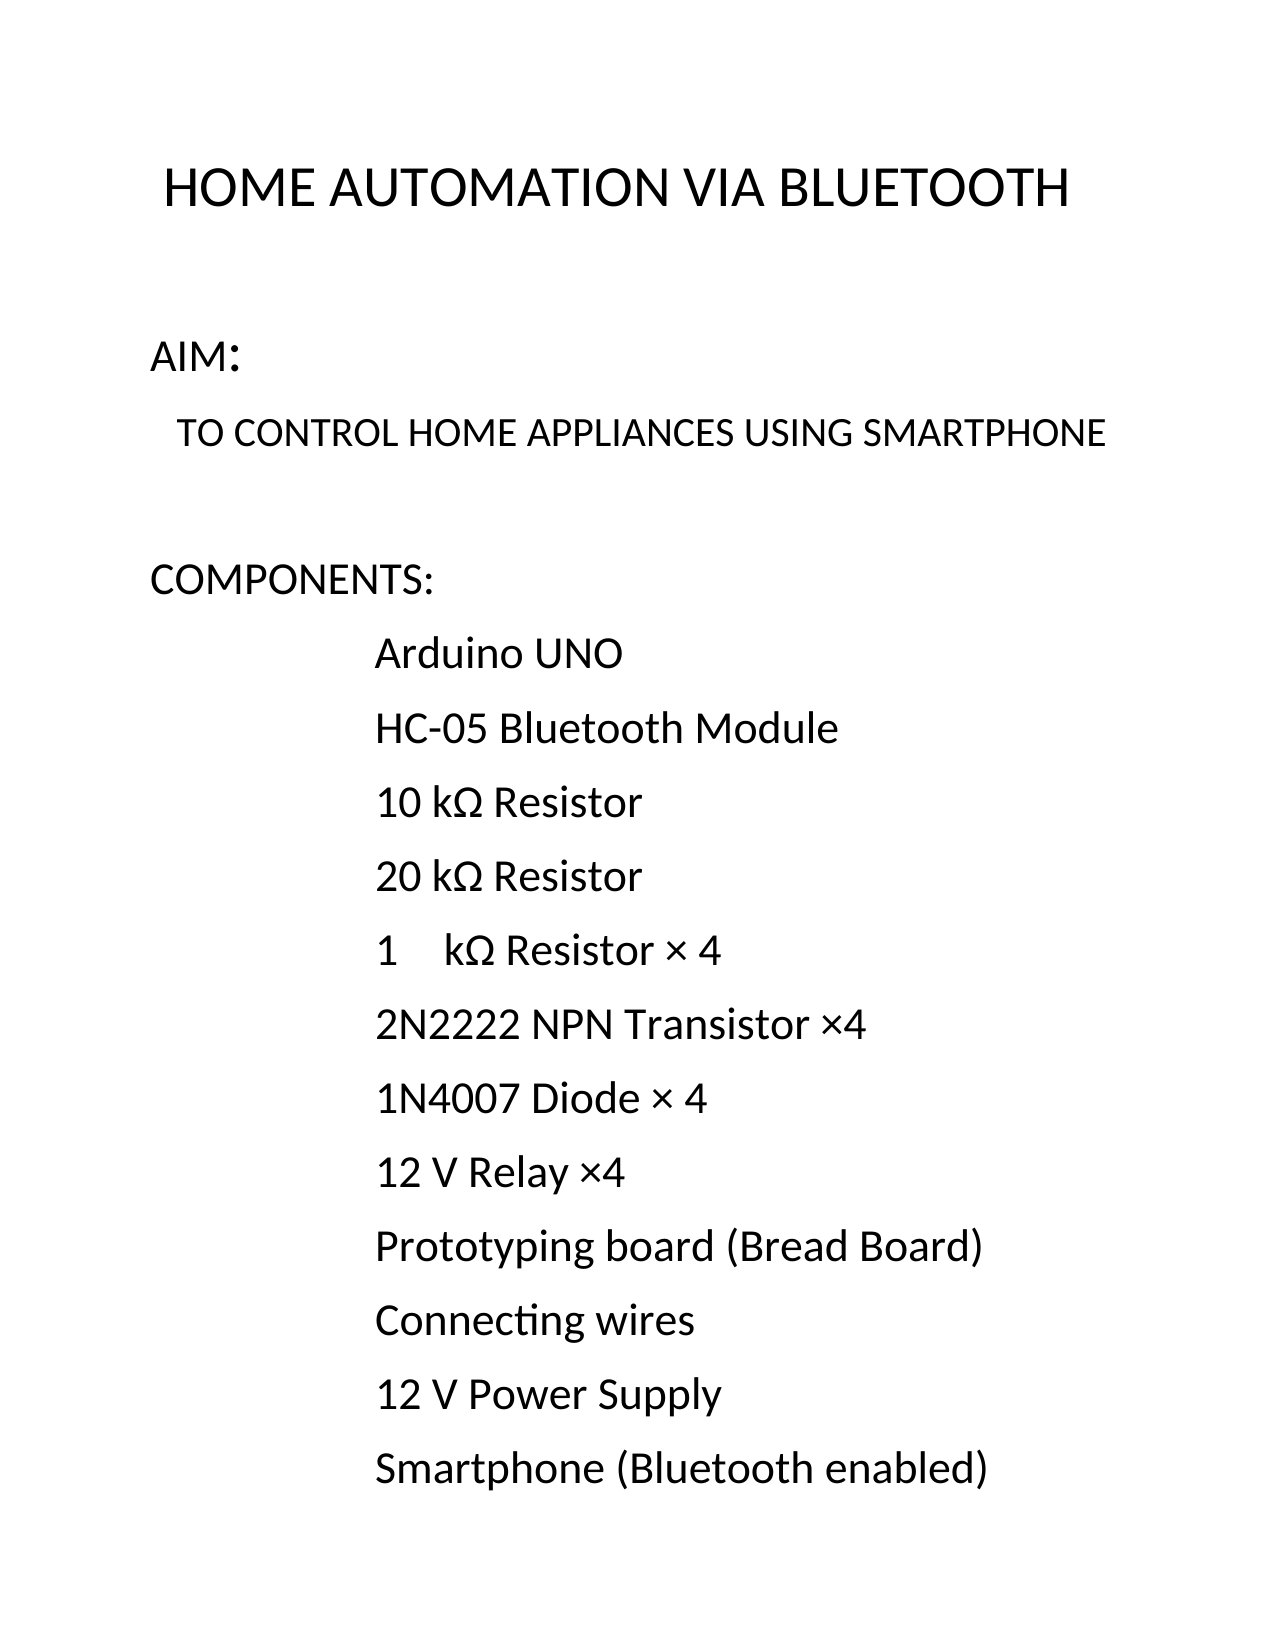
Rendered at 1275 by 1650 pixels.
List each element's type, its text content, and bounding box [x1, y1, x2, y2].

text 12 V Relay ×4 [375, 1143, 1125, 1199]
text HC-05 Bluetooth Module [150, 699, 1125, 755]
text Smartphone (Bluetooth enabled) [375, 1439, 1125, 1495]
text Prototyping board (Bread Board) [375, 1217, 1125, 1273]
text 10 kΩ Resistor [150, 773, 1125, 829]
text AIM: [150, 315, 1125, 386]
text HOME AUTOMATION VIA BLUETOOTH [150, 150, 1125, 221]
text TO CONTROL HOME APPLIANCES USING SMARTPHONE [150, 406, 1125, 456]
text 20 kΩ Resistor [150, 847, 1125, 903]
text 1N4007 Diode × 4 [375, 1069, 1125, 1125]
text Arduino UNO [150, 624, 1125, 680]
text 2N2222 NPN Transistor ×4 [375, 995, 1125, 1051]
text Connecting wires [375, 1291, 1125, 1347]
text COMPONENTS: [150, 550, 1125, 606]
text 12 V Power Supply [375, 1365, 1125, 1421]
list kΩ Resistor × 4 [375, 921, 1125, 977]
